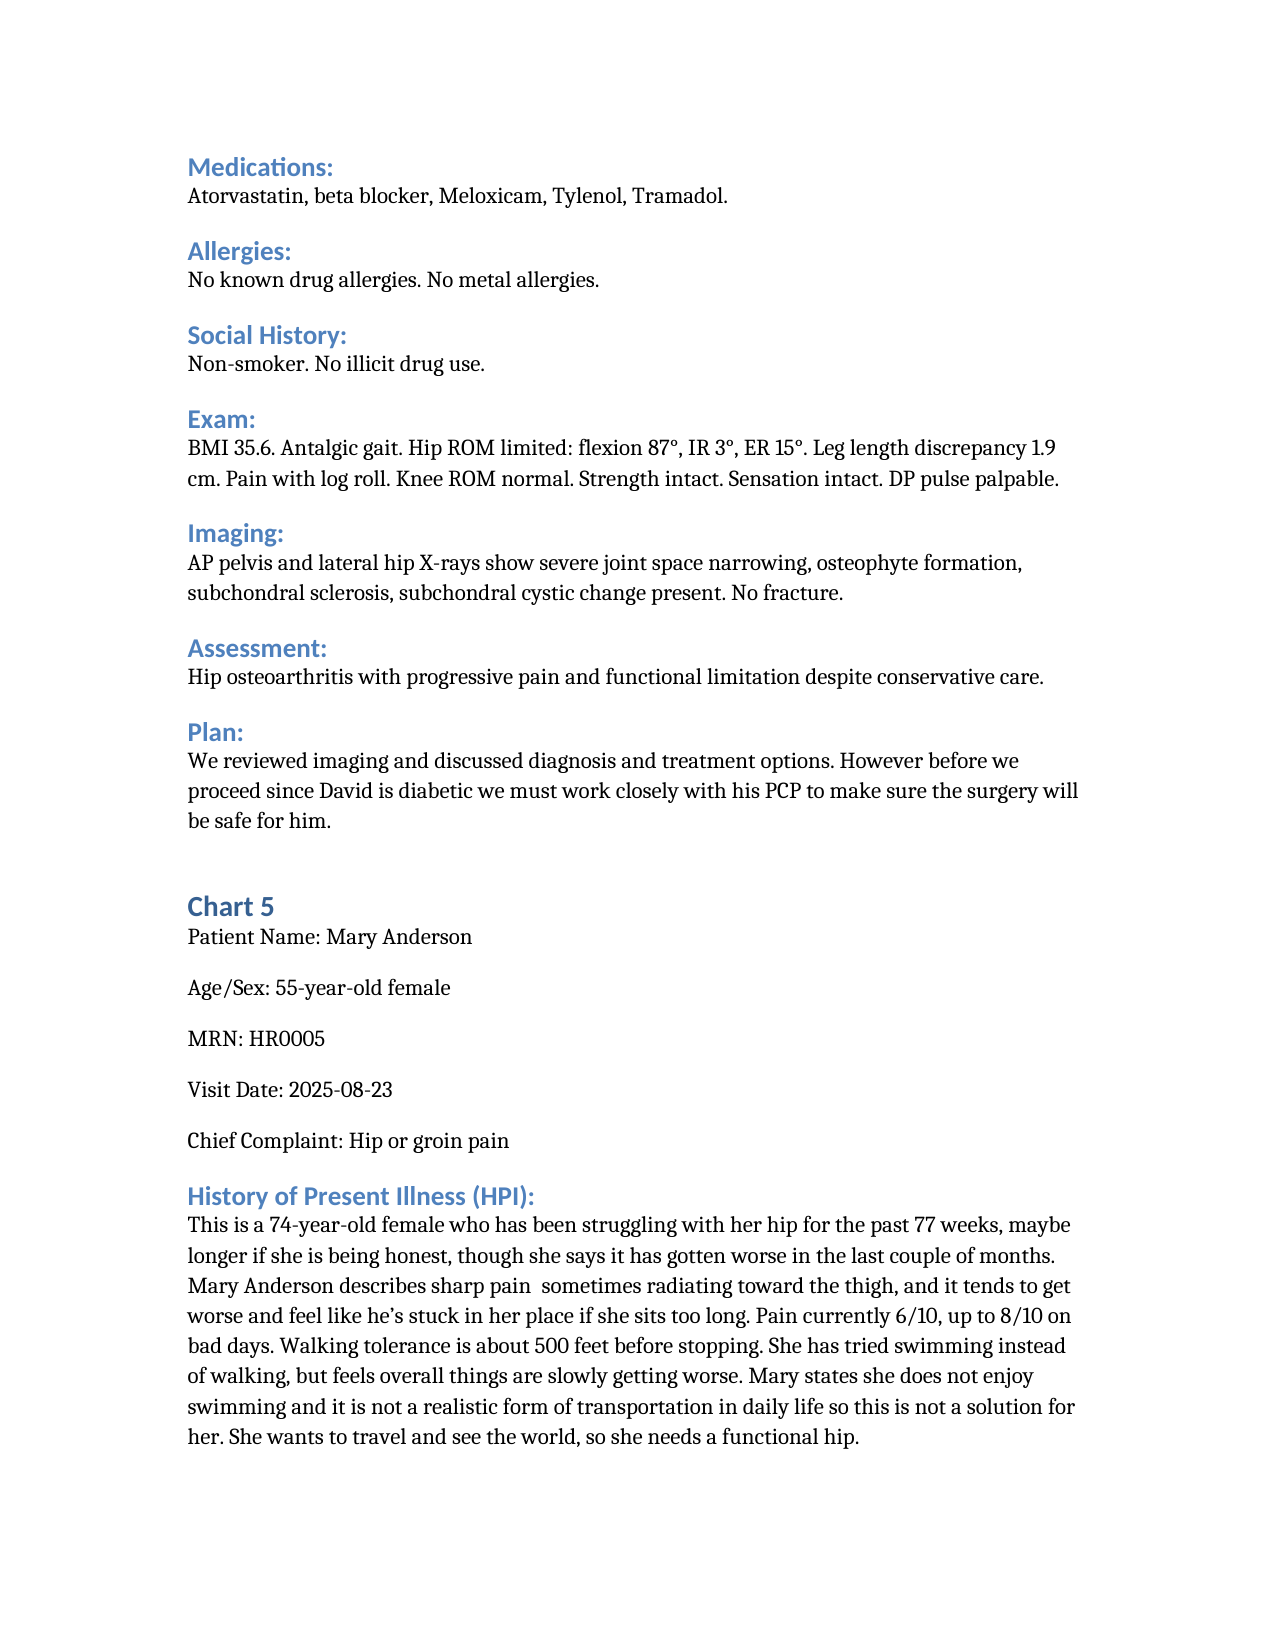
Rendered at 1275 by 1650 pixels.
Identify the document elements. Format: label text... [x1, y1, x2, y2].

subtitle Allergies: [187, 234, 1087, 267]
text Patient Name: Mary Anderson [187, 924, 1087, 950]
subtitle Exam: [187, 402, 1087, 435]
text Atorvastatin, beta blocker, Meloxicam, Tylenol, Tramadol. [187, 183, 1087, 209]
text MRN: HR0005 [187, 1026, 1087, 1052]
text We reviewed imaging and discussed diagnosis and treatment options. However before we proceed since David is diabetic we must work closely with his PCP to make sure the surgery will be safe for him. [187, 748, 1087, 834]
subtitle Assessment: [187, 631, 1087, 664]
text BMI 35.6. Antalgic gait. Hip ROM limited: flexion 87°, IR 3°, ER 15°. Leg length discrepancy 1.9 cm. Pain with log roll. Knee ROM normal. Strength intact. Sensation intact. DP pulse palpable. [187, 435, 1087, 492]
text Chief Complaint: Hip or groin pain [187, 1128, 1087, 1154]
subtitle History of Present Illness (HPI): [187, 1179, 1087, 1212]
subtitle Social History: [187, 318, 1087, 351]
subtitle Plan: [187, 715, 1087, 748]
text Hip osteoarthritis with progressive pain and functional limitation despite conservative care. [187, 664, 1087, 690]
subtitle Medications: [187, 150, 1087, 183]
subtitle Chart 5 [187, 888, 1087, 924]
subtitle Imaging: [187, 516, 1087, 549]
text Age/Sex: 55-year-old female [187, 975, 1087, 1001]
text No known drug allergies. No metal allergies. [187, 267, 1087, 293]
text This is a 74-year-old female who has been struggling with her hip for the past 77 weeks, maybe longer if she is being honest, though she says it has gotten worse in the last couple of months. Mary Anderson describes sharp pain sometimes radiating toward the thigh, and it tends to get worse and feel like he’s stuck in her place if she sits too long. Pain currently 6/10, up to 8/10 on bad days. Walking tolerance is about 500 feet before stopping. She has tried swimming instead of walking, but feels overall things are slowly getting worse. Mary states she does not enjoy swimming and it is not a realistic form of transportation in daily life so this is not a solution for her. She wants to travel and see the world, so she needs a functional hip. [187, 1212, 1087, 1450]
text Visit Date: 2025-08-23 [187, 1077, 1087, 1103]
text AP pelvis and lateral hip X-rays show severe joint space narrowing, osteophyte formation, subchondral sclerosis, subchondral cystic change present. No fracture. [187, 549, 1087, 606]
text Non-smoker. No illicit drug use. [187, 351, 1087, 377]
